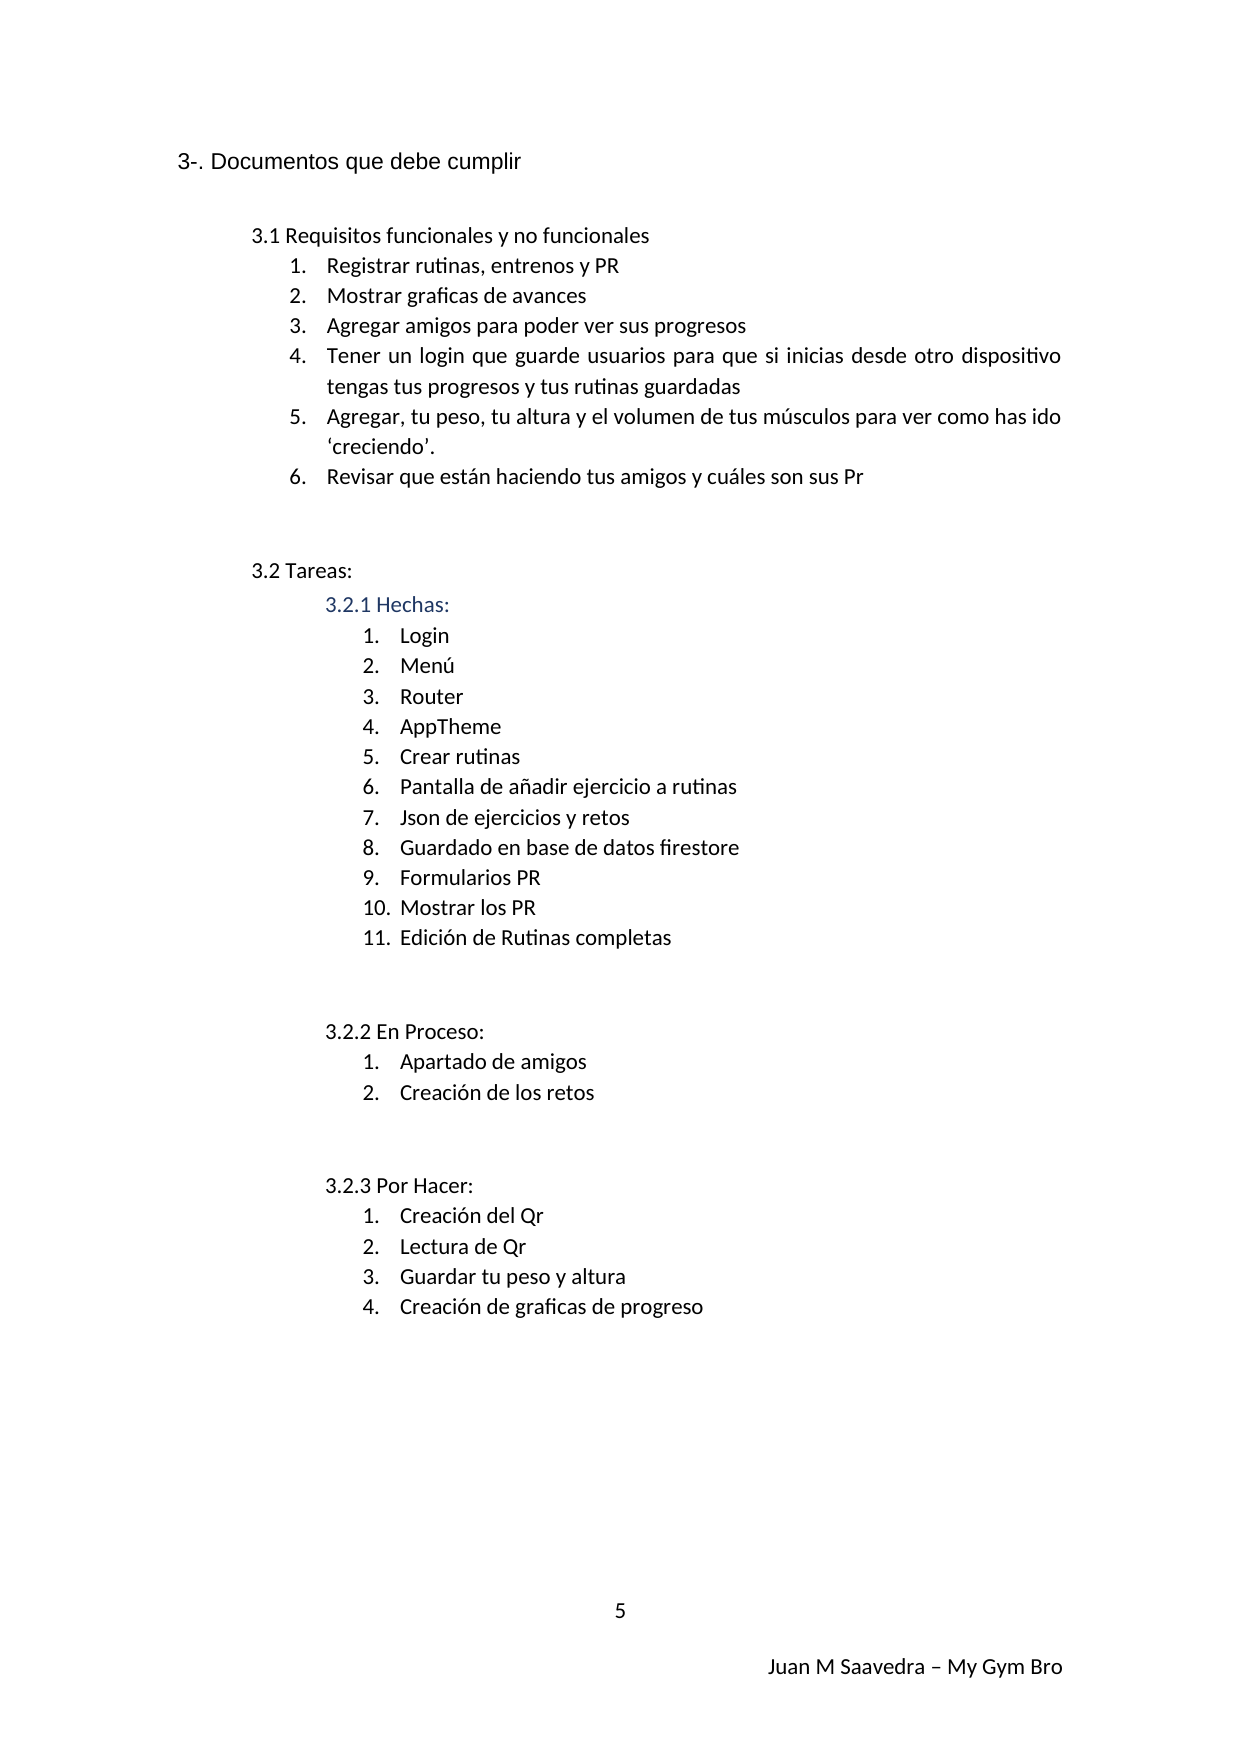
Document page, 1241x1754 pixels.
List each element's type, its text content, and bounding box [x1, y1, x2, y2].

list Creación de los retos [362, 1078, 1063, 1106]
subtitle 3.2.2 En Proceso: [251, 1017, 1063, 1045]
list Lectura de Qr [362, 1232, 1063, 1260]
list Crear rutinas [362, 742, 1063, 770]
subtitle 3.2.3 Por Hacer: [251, 1171, 1063, 1199]
list Mostrar graficas de avances [289, 281, 1063, 309]
list Agregar amigos para poder ver sus progresos [289, 311, 1063, 339]
list Router [362, 682, 1063, 710]
list Guardar tu peso y altura [362, 1262, 1063, 1290]
list Agregar, tu peso, tu altura y el volumen de tus músculos para ver como has ido ‘creciendo’. [289, 402, 1063, 460]
list Guardado en base de datos firestore [362, 833, 1063, 861]
list Edición de Rutinas completas [362, 923, 1063, 951]
list Registrar rutinas, entrenos y PR [289, 251, 1063, 279]
list Creación del Qr [362, 1202, 1063, 1229]
list Pantalla de añadir ejercicio a rutinas [362, 772, 1063, 800]
list Creación de graficas de progreso [362, 1292, 1063, 1320]
list Apartado de amigos [362, 1047, 1063, 1075]
list Formularios PR [362, 863, 1063, 891]
list Revisar que están haciendo tus amigos y cuáles son sus Pr [289, 462, 1063, 491]
list AppTheme [362, 712, 1063, 740]
list Mostrar los PR [362, 893, 1063, 921]
list Menú [362, 652, 1063, 679]
list Login [362, 621, 1063, 649]
subtitle 3.2 Tareas: [177, 556, 1063, 584]
subtitle 3-. Documentos que debe cumplir [177, 148, 1063, 174]
list Tener un login que guarde usuarios para que si inicias desde otro dispositivo tengas tus progresos y tus rutinas guardadas [289, 342, 1063, 400]
subtitle 3.2.1 Hechas: [177, 591, 1063, 619]
list Json de ejercicios y retos [362, 803, 1063, 831]
subtitle 3.1 Requisitos funcionales y no funcionales [177, 221, 1063, 249]
